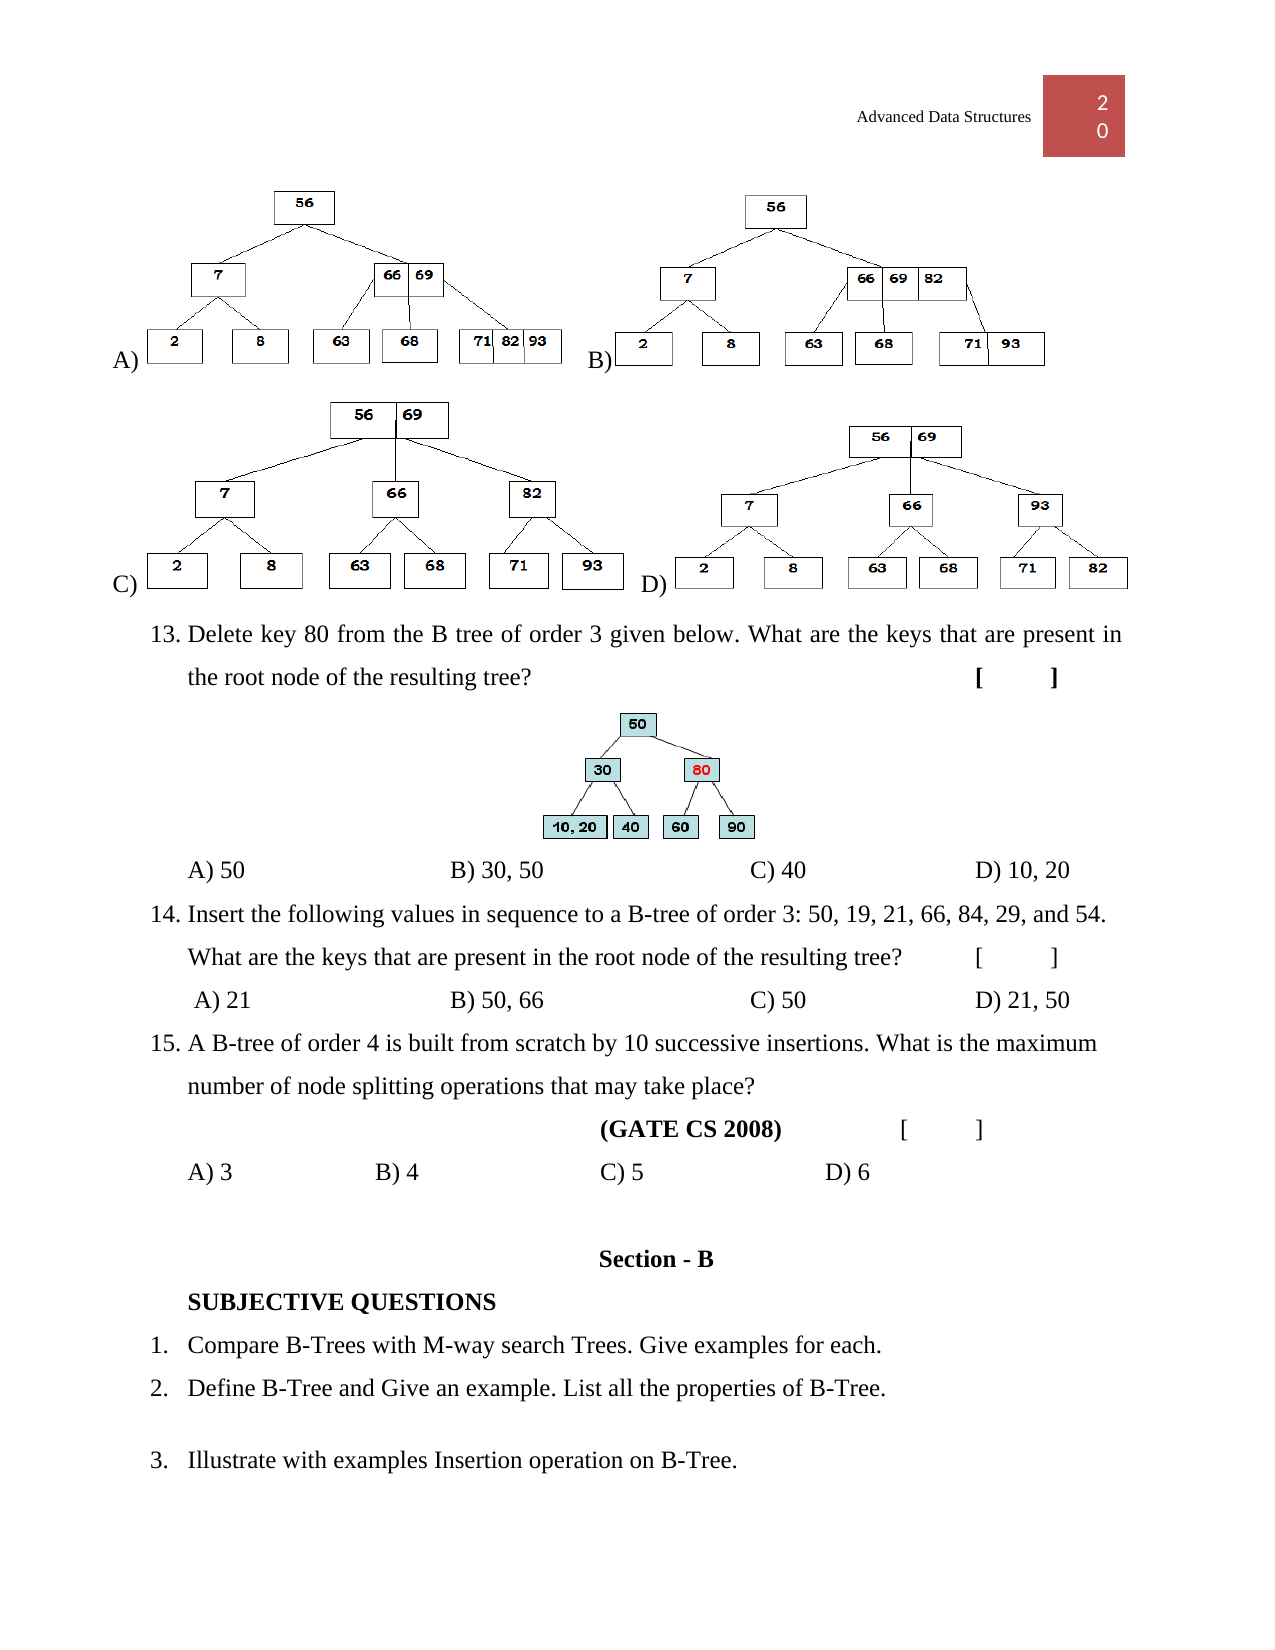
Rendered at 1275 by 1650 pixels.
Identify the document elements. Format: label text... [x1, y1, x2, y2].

text A) 3 B) 4 C) 5 D) 6 [187, 1157, 1125, 1186]
list Delete key 80 from the B tree of order 3 given below. What are the keys that are present in the root node of the resulting tree? [ ] [150, 619, 1125, 691]
text A) 50 B) 30, 50 C) 40 D) 10, 20 [187, 856, 1125, 884]
picture [612, 185, 1052, 369]
list A B-tree of order 4 is built from scratch by 10 successive insertions. What is the maximum number of node splitting operations that may take place? (GATE CS 2008) [ ] [150, 1028, 1125, 1143]
list Insert the following values in sequence to a B-tree of order 3: 50, 19, 21, 66, 84, 29, and 54. What are the keys that are present in the root node of the resulting tree? [ ] [150, 899, 1125, 971]
picture [137, 395, 635, 593]
picture [138, 187, 569, 369]
picture [528, 705, 785, 842]
text A) 21 B) 50, 66 C) 50 D) 21, 50 [187, 985, 1125, 1014]
list Compare B-Trees with M-way search Trees. Give examples for each. [150, 1330, 1125, 1359]
text SUBJECTIVE QUESTIONS [187, 1287, 1125, 1316]
picture [667, 420, 1138, 593]
text Section - B [187, 1244, 1125, 1272]
list Illustrate with examples Insertion operation on B-Tree. [150, 1445, 1125, 1474]
list Define B-Tree and Give an example. List all the properties of B-Tree. [150, 1373, 1125, 1402]
